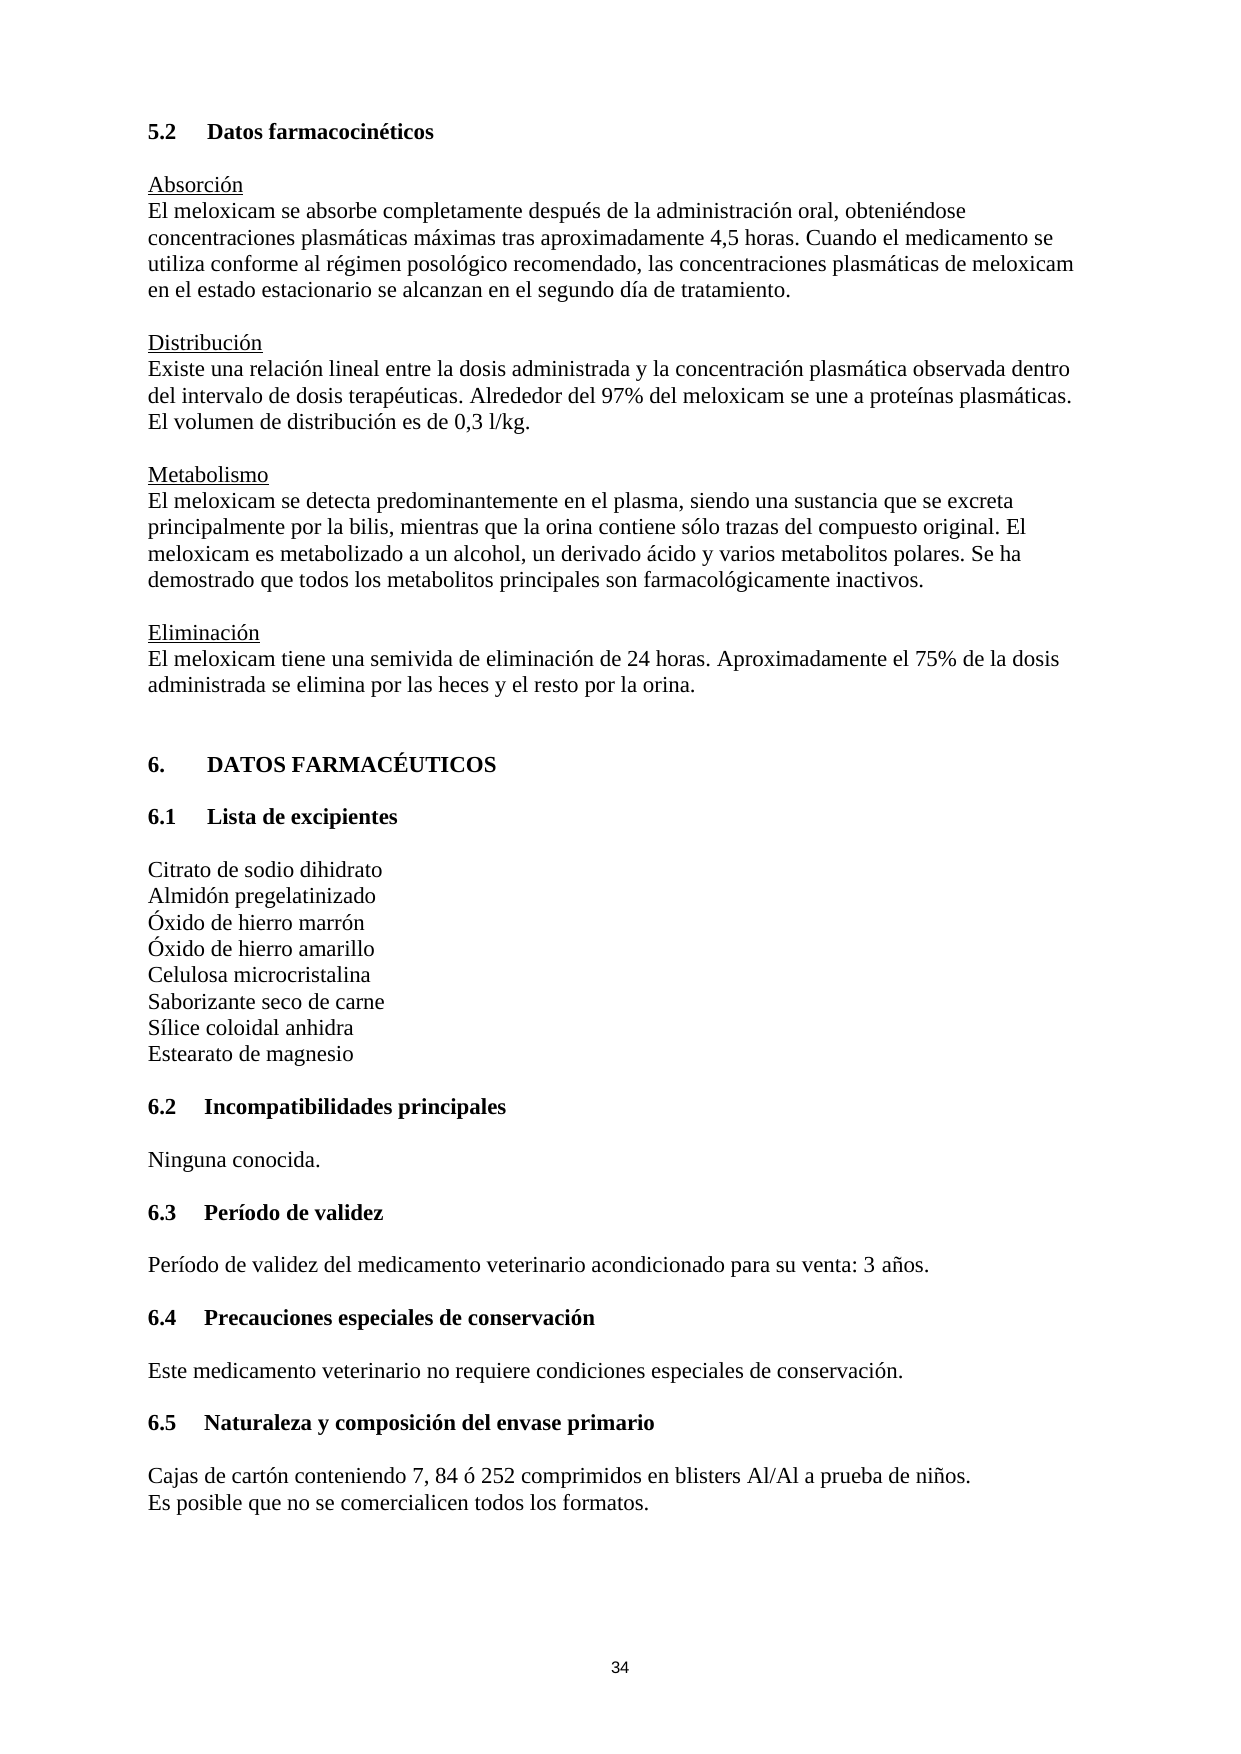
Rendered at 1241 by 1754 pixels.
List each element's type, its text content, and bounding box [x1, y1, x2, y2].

text Existe una relación lineal entre la dosis administrada y la concentración plasmática observada dentro del intervalo de dosis terapéuticas. Alrededor del 97% del meloxicam se une a proteínas plasmáticas. El volumen de distribución es de 0,3 l/kg. [148, 355, 1092, 434]
text El meloxicam se detecta predominantemente en el plasma, siendo una sustancia que se excreta principalmente por la bilis, mientras que la orina contiene sólo trazas del compuesto original. El meloxicam es metabolizado a un alcohol, un derivado ácido y varios metabolitos polares. Se ha demostrado que todos los metabolitos principales son farmacológicamente inactivos. [148, 487, 1092, 592]
text Distribución [148, 329, 1092, 355]
text Sílice coloidal anhidra [148, 1014, 1092, 1041]
text Ninguna conocida. [148, 1146, 1092, 1172]
text Cajas de cartón conteniendo 7, 84 ó 252 comprimidos en blisters Al/Al a prueba de niños. [148, 1462, 1092, 1488]
text Absorción [148, 171, 1092, 197]
text Óxido de hierro marrón [148, 909, 1092, 935]
text Período de validez del medicamento veterinario acondicionado para su venta: 3 años. [148, 1251, 1092, 1278]
text 5.2 Datos farmacocinéticos [148, 118, 1092, 144]
text 6.3 Período de validez [148, 1199, 1092, 1225]
text Es posible que no se comercialicen todos los formatos. [148, 1488, 1092, 1515]
text Celulosa microcristalina [148, 961, 1092, 988]
text Óxido de hierro amarillo [148, 935, 1092, 961]
text Estearato de magnesio [148, 1041, 1092, 1067]
text 6. DATOS FARMACÉUTICOS [148, 751, 1092, 777]
text Eliminación [148, 619, 1092, 645]
text 6.4 Precauciones especiales de conservación [148, 1304, 1092, 1330]
text 6.5 Naturaleza y composición del envase primario [148, 1409, 1092, 1436]
text Este medicamento veterinario no requiere condiciones especiales de conservación. [148, 1357, 1092, 1383]
text Citrato de sodio dihidrato [148, 856, 1092, 882]
text El meloxicam tiene una semivida de eliminación de 24 horas. Aproximadamente el 75% de la dosis administrada se elimina por las heces y el resto por la orina. [148, 645, 1092, 698]
text Metabolismo [148, 461, 1092, 487]
text 6.2 Incompatibilidades principales [148, 1093, 1092, 1119]
text 6.1 Lista de excipientes [148, 803, 1092, 830]
text Saborizante seco de carne [148, 988, 1092, 1014]
text Almidón pregelatinizado [148, 882, 1092, 909]
text El meloxicam se absorbe completamente después de la administración oral, obteniéndose concentraciones plasmáticas máximas tras aproximadamente 4,5 horas. Cuando el medicamento se utiliza conforme al régimen posológico recomendado, las concentraciones plasmáticas de meloxicam en el estado estacionario se alcanzan en el segundo día de tratamiento. [148, 197, 1092, 303]
